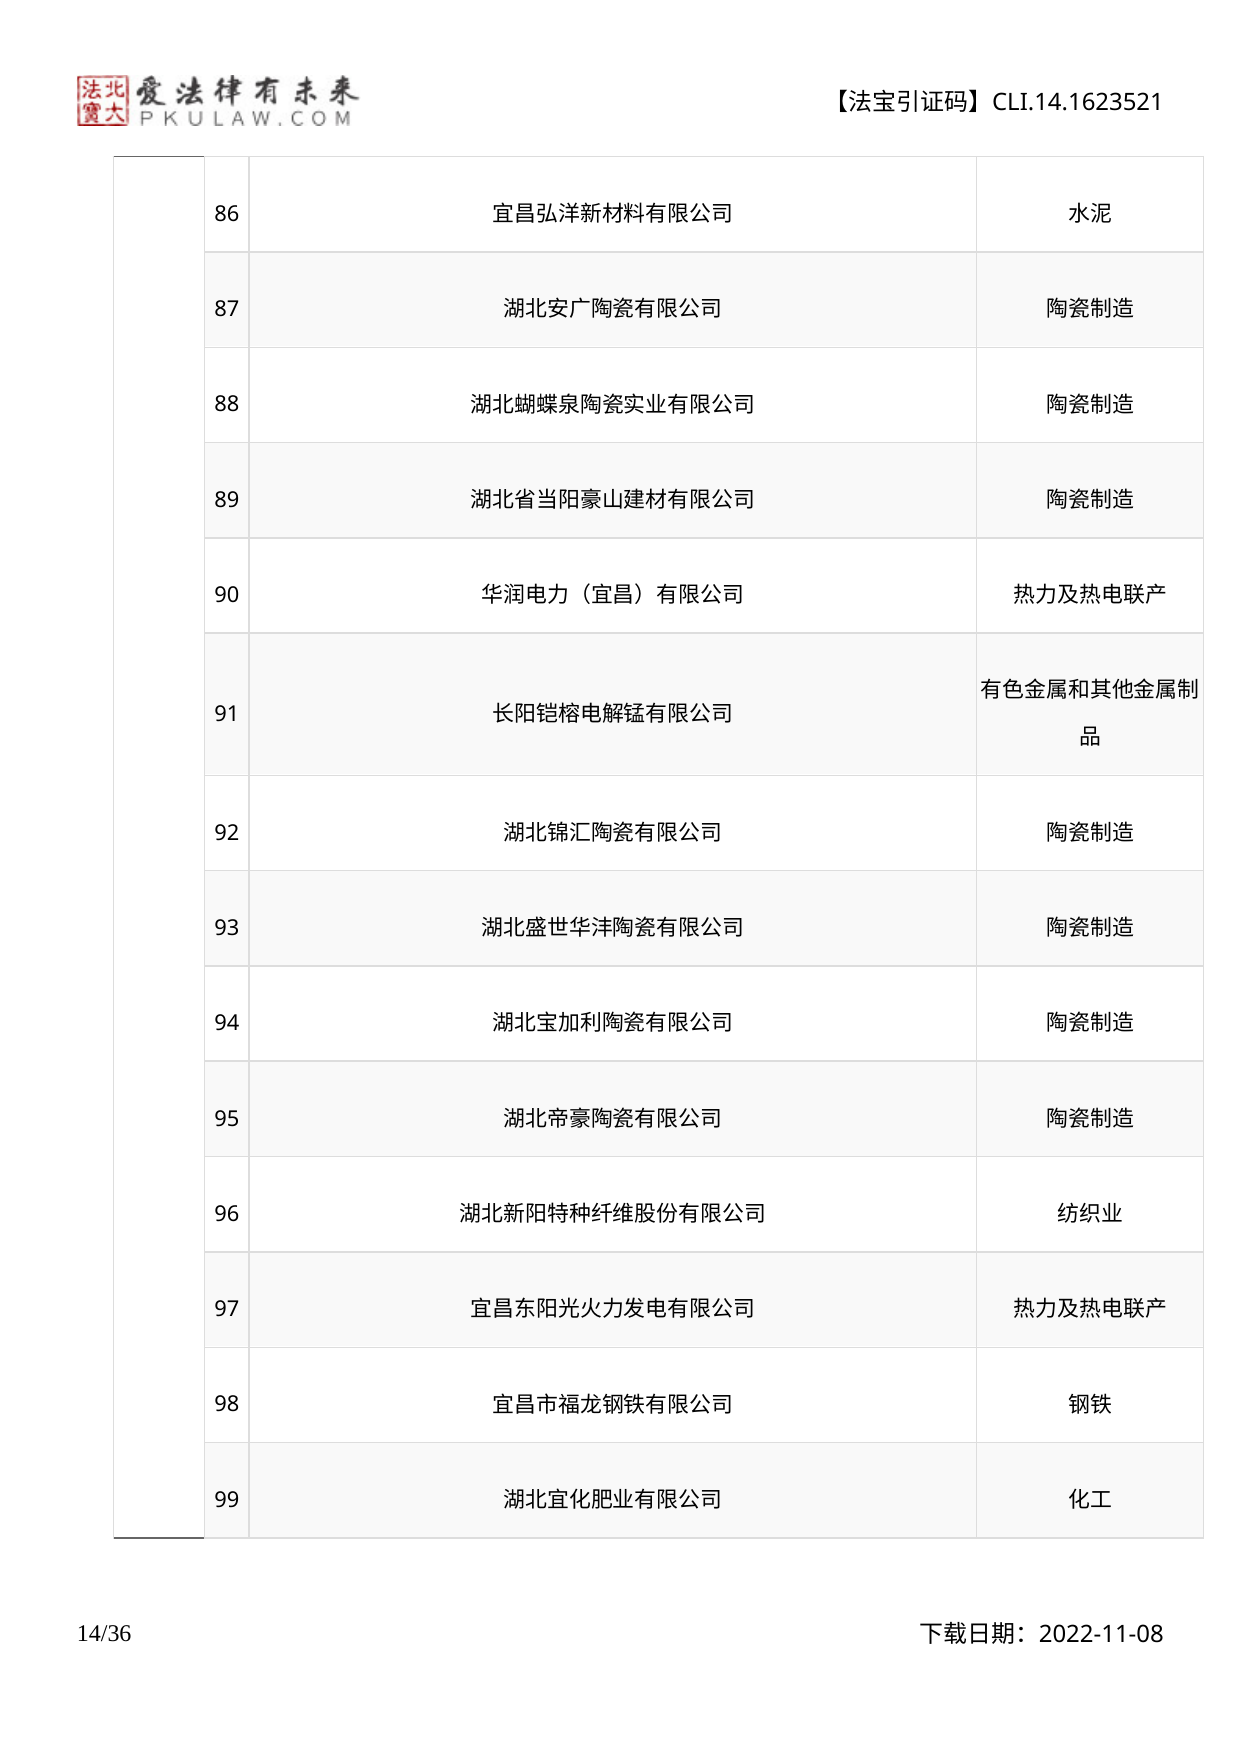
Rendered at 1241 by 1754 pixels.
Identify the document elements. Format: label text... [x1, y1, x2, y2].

table_cell 91 [205, 634, 248, 774]
table_cell 湖北帝豪陶瓷有限公司 [250, 1062, 976, 1156]
table_cell 湖北盛世华沣陶瓷有限公司 [250, 871, 976, 965]
table_cell 89 [205, 443, 248, 537]
table_cell 陶瓷制造 [977, 253, 1203, 346]
table_cell 宜昌弘洋新材料有限公司 [250, 157, 976, 251]
table_cell 陶瓷制造 [977, 348, 1203, 442]
table_cell 99 [205, 1443, 248, 1537]
table_cell 96 [205, 1157, 248, 1251]
table_cell 湖北蝴蝶泉陶瓷实业有限公司 [250, 348, 976, 442]
table_cell 88 [205, 348, 248, 442]
table_cell 纺织业 [977, 1157, 1203, 1251]
table_cell 湖北安广陶瓷有限公司 [250, 253, 976, 346]
table_cell 湖北宜化肥业有限公司 [250, 1443, 976, 1537]
table_cell 热力及热电联产 [977, 1253, 1203, 1346]
table_cell 湖北宝加利陶瓷有限公司 [250, 967, 976, 1060]
table_cell 92 [205, 776, 248, 870]
table_cell 钢铁 [977, 1348, 1203, 1442]
table_cell 湖北新阳特种纤维股份有限公司 [250, 1157, 976, 1251]
table_cell 长阳铠榕电解锰有限公司 [250, 634, 976, 774]
table_cell 95 [205, 1062, 248, 1156]
table_cell 87 [205, 253, 248, 346]
table_cell 陶瓷制造 [977, 1062, 1203, 1156]
table_cell 86 [205, 157, 248, 251]
table_cell 宜昌市福龙钢铁有限公司 [250, 1348, 976, 1442]
table_cell 陶瓷制造 [977, 871, 1203, 965]
table_cell 98 [205, 1348, 248, 1442]
table_cell 97 [205, 1253, 248, 1346]
table_cell 90 [205, 539, 248, 632]
table_cell 湖北省当阳豪山建材有限公司 [250, 443, 976, 537]
table_cell 宜昌东阳光火力发电有限公司 [250, 1253, 976, 1346]
table_cell 化工 [977, 1443, 1203, 1537]
picture [76, 75, 361, 126]
table_cell 华润电力（宜昌）有限公司 [250, 539, 976, 632]
table_cell 陶瓷制造 [977, 443, 1203, 537]
table_cell 陶瓷制造 [977, 967, 1203, 1060]
table_cell 湖北锦汇陶瓷有限公司 [250, 776, 976, 870]
table_cell 热力及热电联产 [977, 539, 1203, 632]
table_cell 水泥 [977, 157, 1203, 251]
table_cell 94 [205, 967, 248, 1060]
table_cell 93 [205, 871, 248, 965]
table_cell 有色金属和其他金属制品 [977, 634, 1203, 774]
table_cell 陶瓷制造 [977, 776, 1203, 870]
